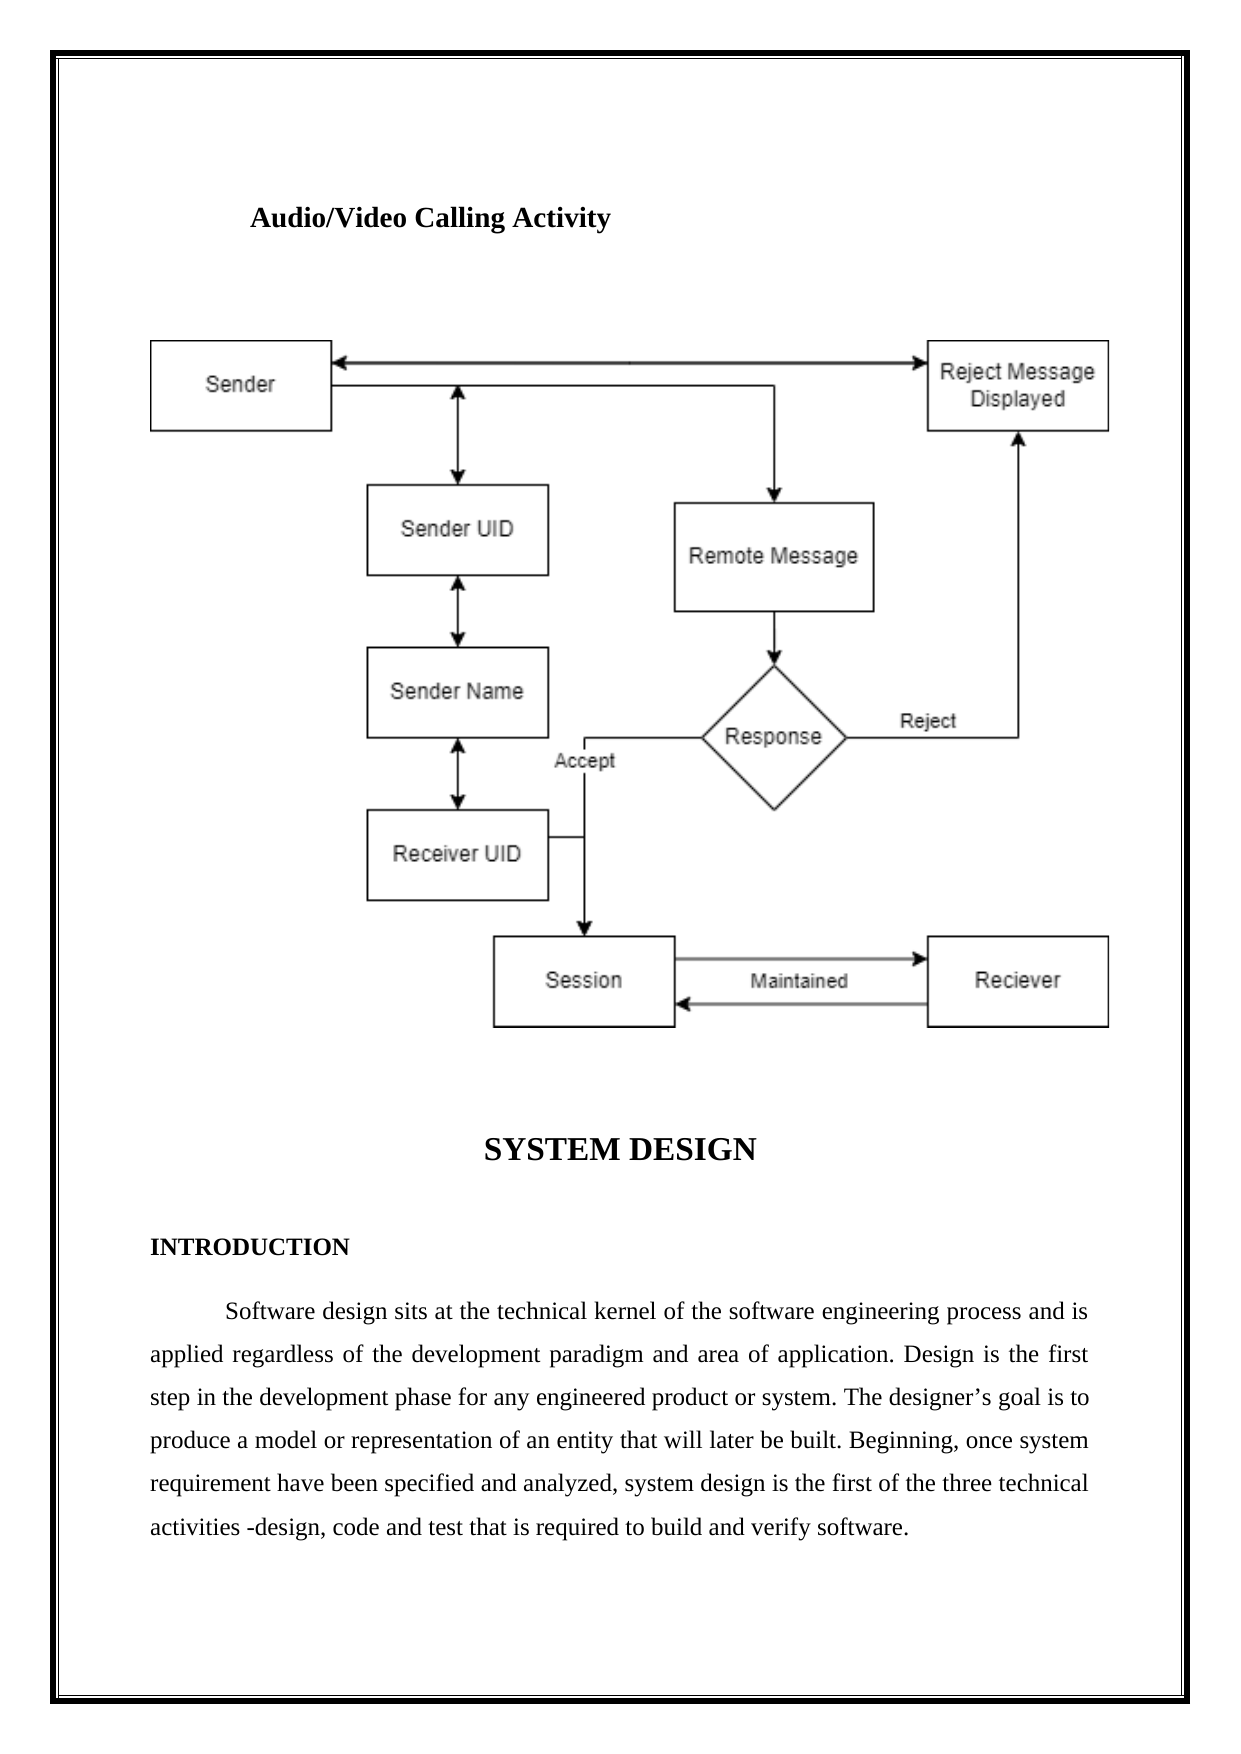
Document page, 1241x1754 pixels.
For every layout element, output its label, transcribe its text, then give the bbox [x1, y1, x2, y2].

text Software design sits at the technical kernel of the software engineering process and is applied regardless of the development paradigm and area of application. Design is the first step in the development phase for any engineered product or system. The designer’s goal is to produce a model or representation of an entity that will later be built. Beginning, once system requirement have been specified and analyzed, system design is the first of the three technical activities -design, code and test that is required to build and verify software. [150, 1296, 1090, 1540]
title SYSTEM DESIGN [150, 1130, 1090, 1168]
text Audio/Video Calling Activity [250, 200, 1090, 234]
picture [150, 340, 1110, 1028]
text INTRODUCTION [150, 1232, 1090, 1261]
